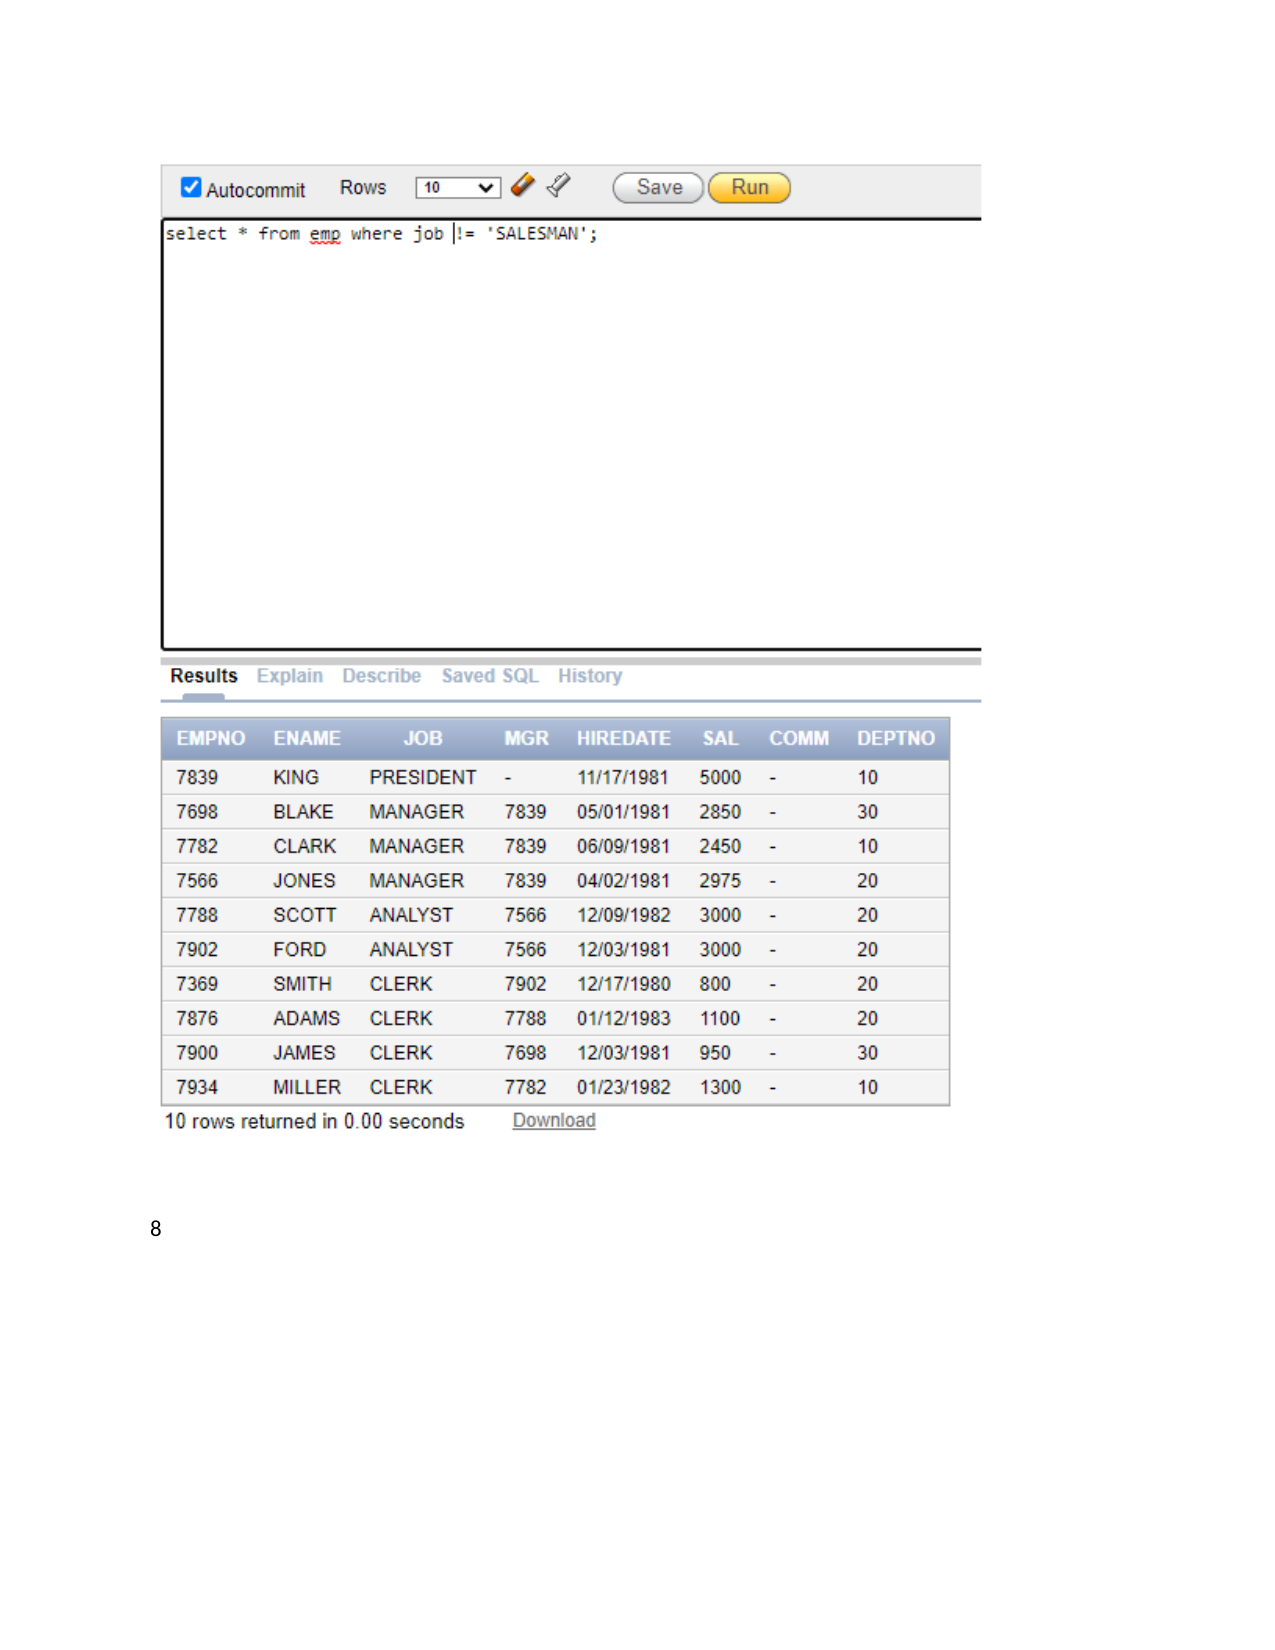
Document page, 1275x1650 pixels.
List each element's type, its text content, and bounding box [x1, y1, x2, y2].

text 8 [150, 1214, 1125, 1242]
picture [150, 150, 982, 1149]
